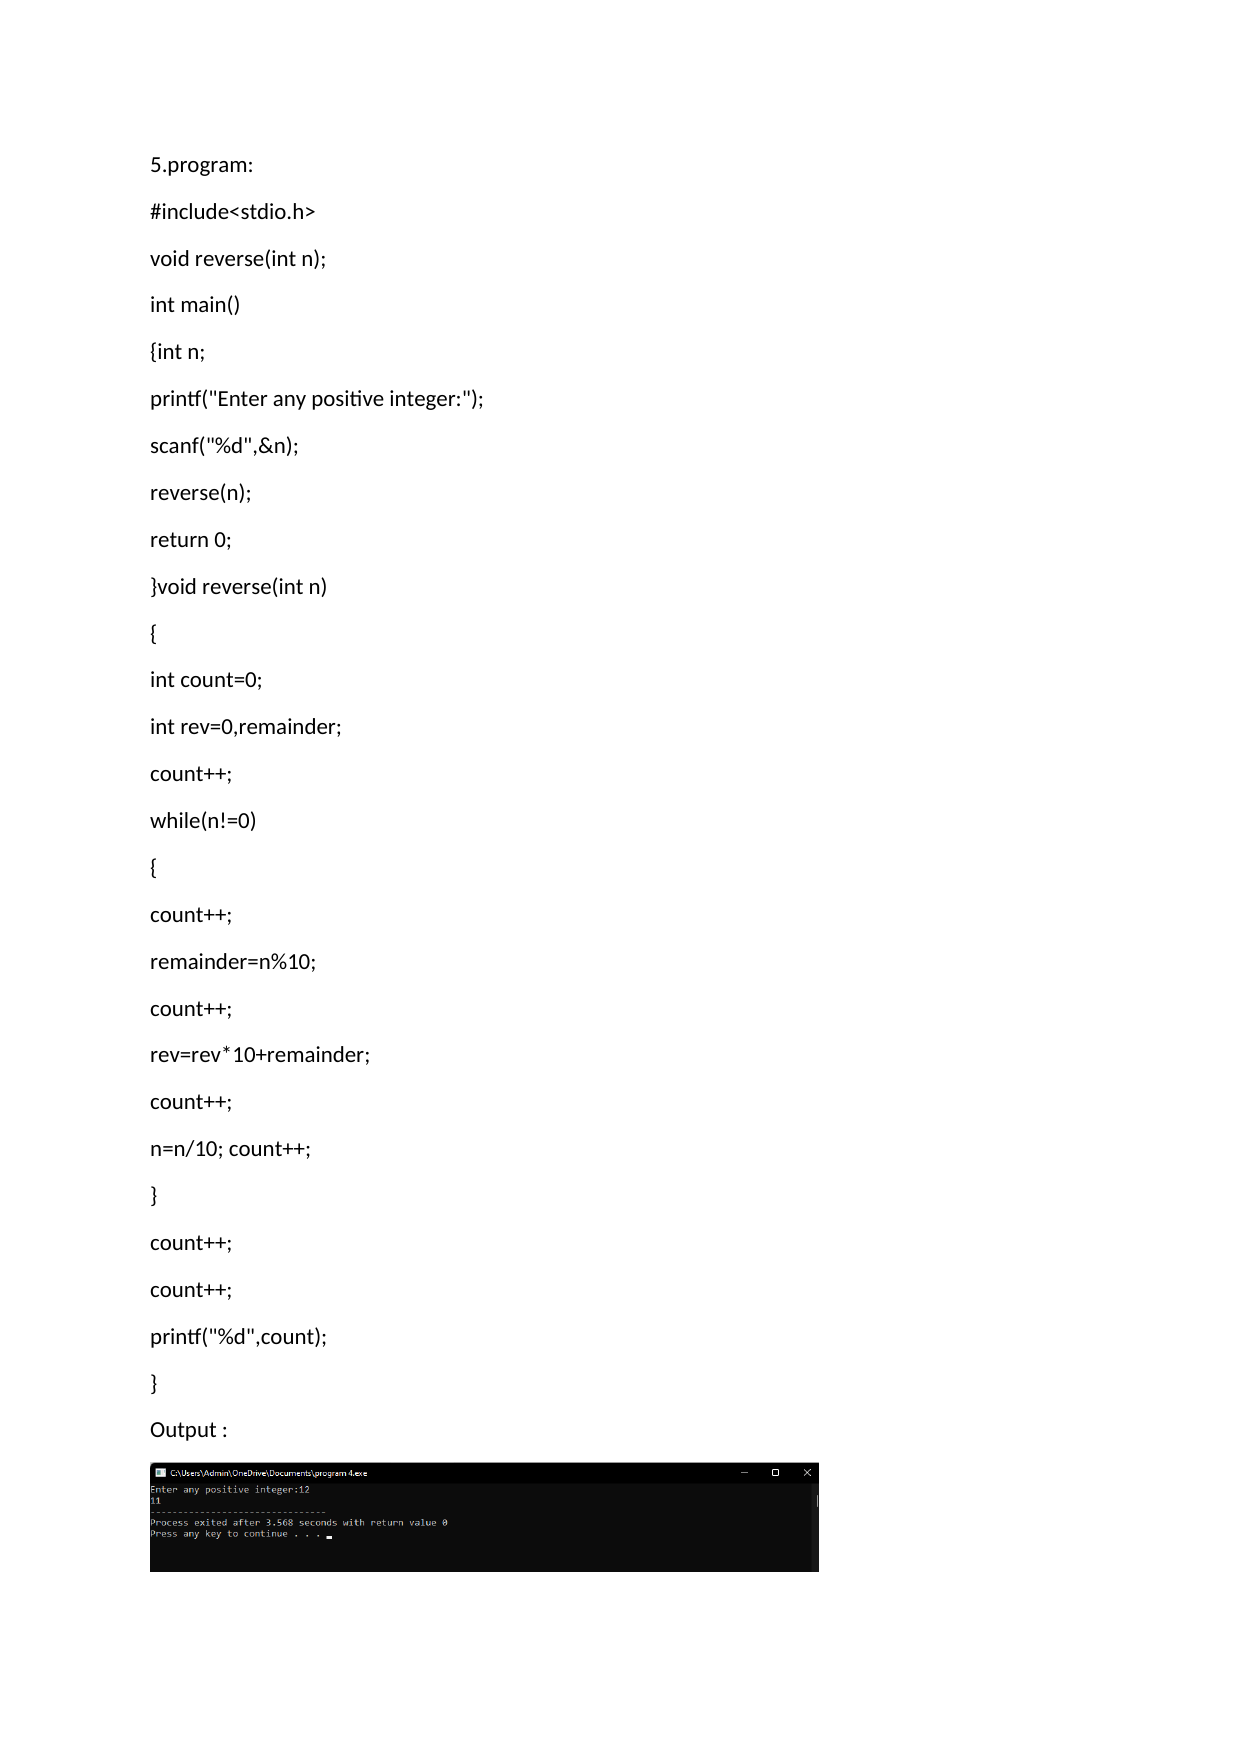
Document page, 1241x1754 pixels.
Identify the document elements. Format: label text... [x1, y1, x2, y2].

text count++; [150, 900, 1090, 928]
text 5.program: [150, 150, 1090, 178]
text count++; [150, 759, 1090, 787]
text count++; [150, 1275, 1090, 1303]
text count++; [150, 1087, 1090, 1116]
text }void reverse(int n) [150, 572, 1090, 600]
text return 0; [150, 525, 1090, 553]
text reverse(n); [150, 478, 1090, 506]
text Output : [150, 1416, 1090, 1444]
text void reverse(int n); [150, 244, 1090, 272]
text printf("Enter any positive integer:"); [150, 384, 1090, 412]
text printf("%d",count); [150, 1322, 1090, 1350]
text n=n/10; count++; [150, 1134, 1090, 1162]
text remainder=n%10; [150, 947, 1090, 975]
picture [150, 1462, 819, 1572]
text } [150, 1181, 1090, 1209]
text int count=0; [150, 666, 1090, 694]
text int rev=0,remainder; [150, 712, 1090, 741]
text rev=rev*10+remainder; [150, 1041, 1090, 1069]
text scanf("%d",&n); [150, 431, 1090, 459]
text #include<stdio.h> [150, 197, 1090, 225]
text { [150, 619, 1090, 647]
text int main() [150, 291, 1090, 319]
text count++; [150, 1228, 1090, 1256]
text while(n!=0) [150, 806, 1090, 834]
text } [150, 1369, 1090, 1397]
text { [150, 853, 1090, 881]
text {int n; [150, 337, 1090, 366]
text count++; [150, 994, 1090, 1022]
